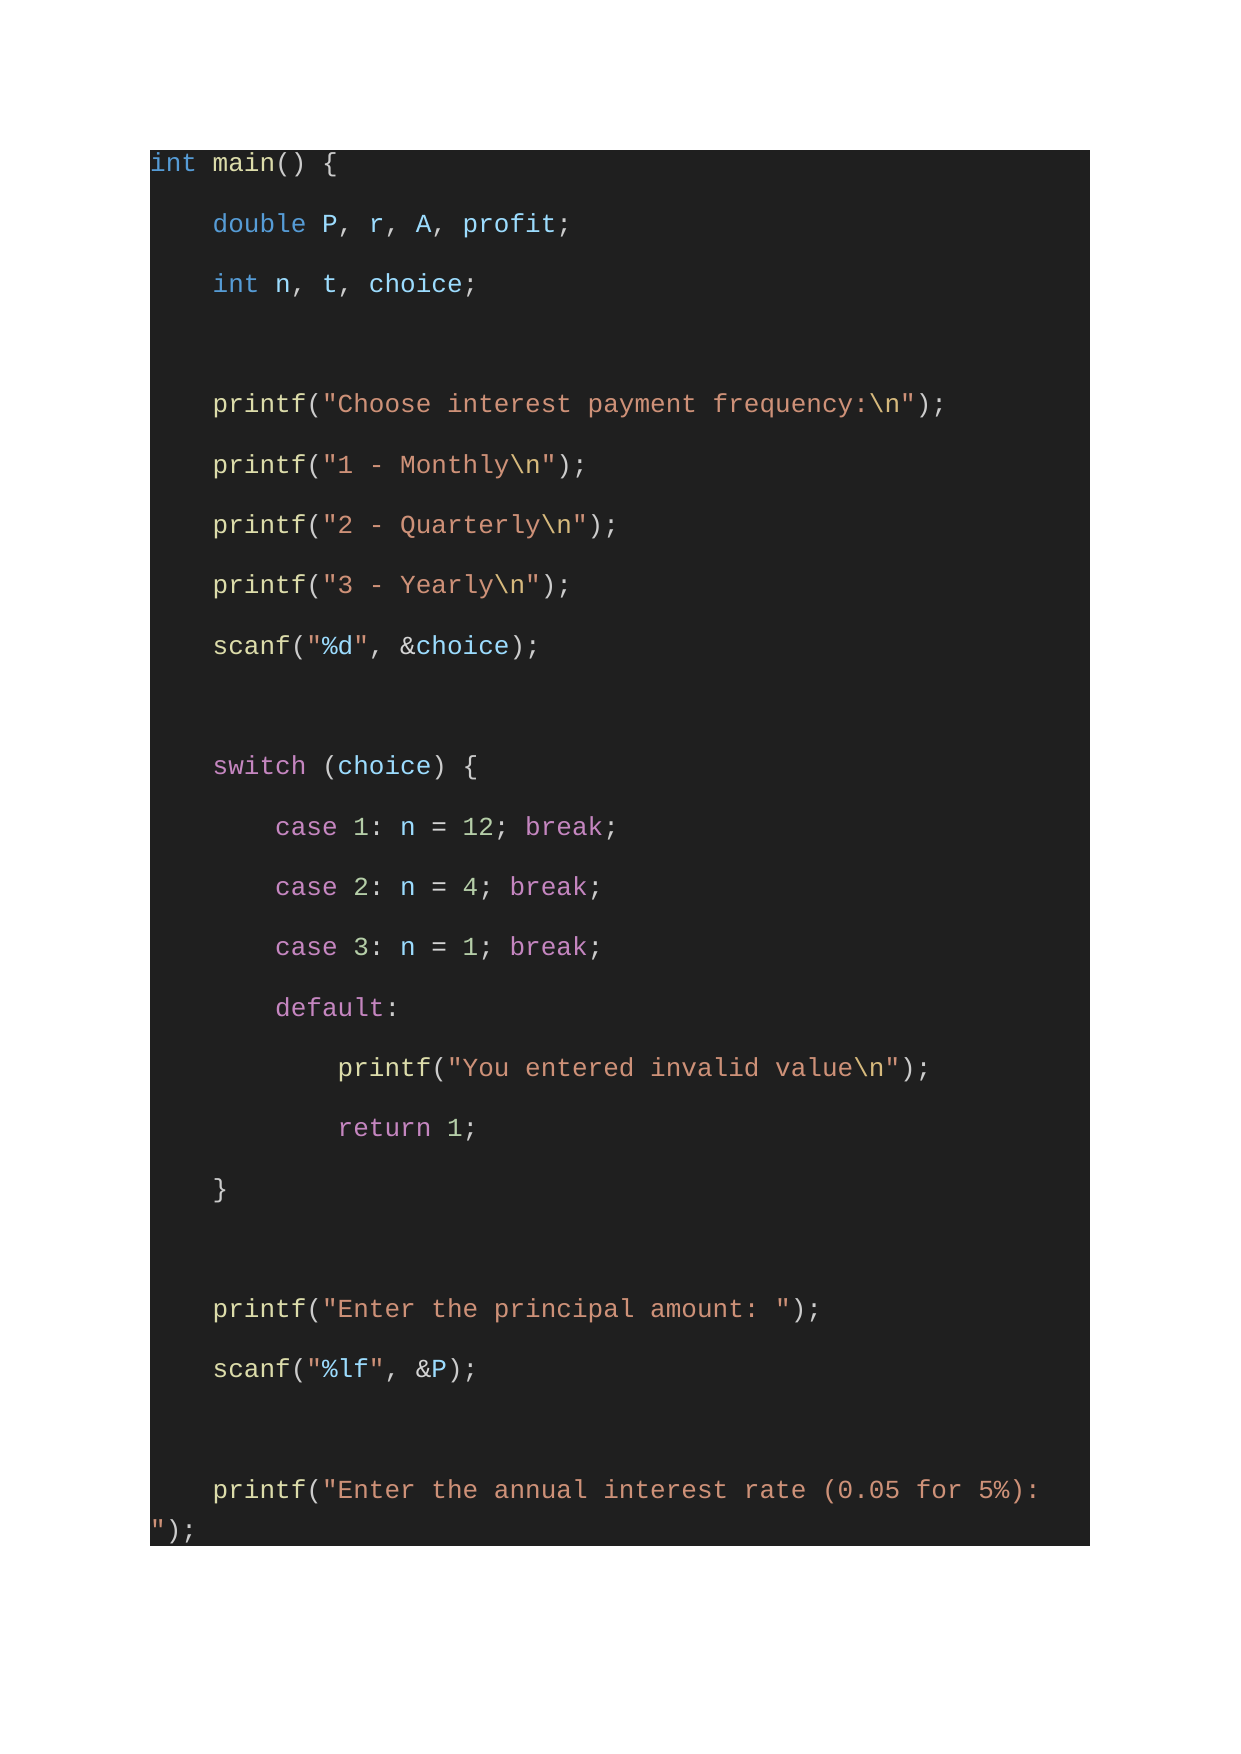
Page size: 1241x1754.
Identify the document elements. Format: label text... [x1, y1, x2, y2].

text printf("2 - Quarterly\n"); [150, 512, 1090, 541]
text printf("3 - Yearly\n"); [150, 572, 1090, 602]
text printf("Choose interest payment frequency:\n"); [150, 391, 1090, 421]
text } [150, 1175, 1090, 1205]
text case 2: n = 4; break; [150, 874, 1090, 903]
text case 3: n = 1; break; [150, 934, 1090, 963]
text switch (choice) { [150, 753, 1090, 783]
text scanf("%lf", &P); [150, 1356, 1090, 1386]
text printf("1 - Monthly\n"); [150, 452, 1090, 481]
text int n, t, choice; [150, 271, 1090, 300]
text default: [150, 994, 1090, 1024]
text printf("Enter the principal amount: "); [150, 1296, 1090, 1325]
text double P, r, A, profit; [150, 210, 1090, 240]
text scanf("%d", &choice); [150, 632, 1090, 662]
text printf("You entered invalid value\n"); [150, 1055, 1090, 1084]
text return 1; [150, 1115, 1090, 1144]
text case 1: n = 12; break; [150, 813, 1090, 843]
text printf("Enter the annual interest rate (0.05 for 5%): "); [150, 1477, 1090, 1546]
text int main() { [150, 150, 1090, 179]
